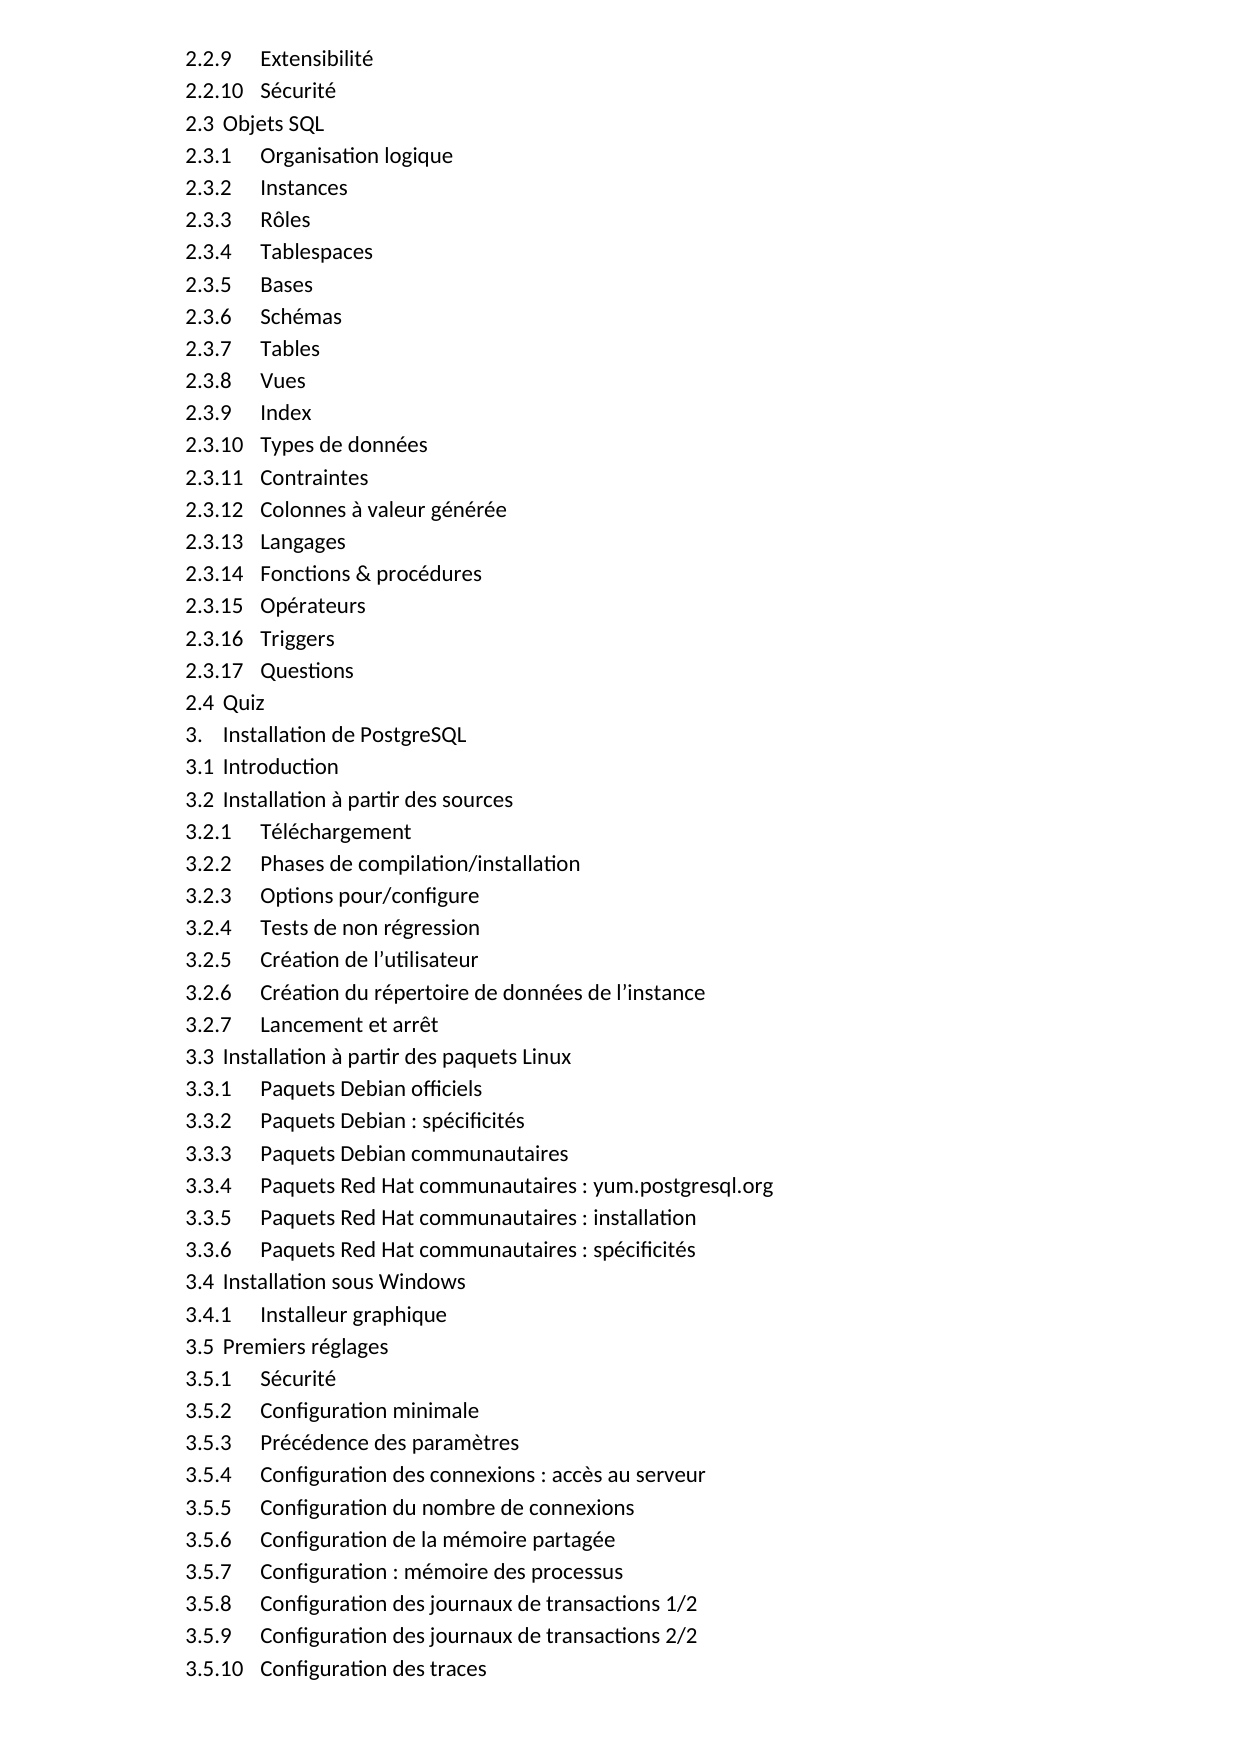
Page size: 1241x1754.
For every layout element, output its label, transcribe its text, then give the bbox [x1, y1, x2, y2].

list Tests de non régression [185, 913, 1093, 941]
list Paquets Red Hat communautaires : spécificités [185, 1235, 1093, 1263]
list Questions [185, 656, 1093, 684]
list Installation sous Windows [185, 1267, 1093, 1296]
list Sécurité [185, 1364, 1093, 1392]
list Tablespaces [185, 237, 1093, 266]
list Opérateurs [185, 592, 1093, 619]
list Paquets Debian officiels [185, 1074, 1093, 1102]
list Phases de compilation/installation [185, 849, 1093, 877]
list Extensibilité [185, 44, 1093, 72]
list Triggers [185, 624, 1093, 652]
list Sécurité [185, 77, 1093, 104]
list Configuration des traces [185, 1654, 1093, 1682]
list Premiers réglages [185, 1332, 1093, 1360]
list Options pour/configure [185, 881, 1093, 909]
list Téléchargement [185, 817, 1093, 845]
list Configuration minimale [185, 1396, 1093, 1424]
list Paquets Debian communautaires [185, 1139, 1093, 1167]
list Création de l’utilisateur [185, 946, 1093, 974]
list Rôles [185, 205, 1093, 233]
list Bases [185, 270, 1093, 298]
list Organisation logique [185, 141, 1093, 169]
list Configuration des journaux de transactions 1/2 [185, 1589, 1093, 1617]
list Paquets Debian : spécificités [185, 1107, 1093, 1134]
list Configuration des journaux de transactions 2/2 [185, 1622, 1093, 1649]
list Vues [185, 366, 1093, 394]
list Introduction [185, 752, 1093, 781]
list Installeur graphique [185, 1300, 1093, 1328]
list Schémas [185, 302, 1093, 330]
list Précédence des paramètres [185, 1428, 1093, 1456]
list Création du répertoire de données de l’instance [185, 978, 1093, 1006]
list Index [185, 398, 1093, 426]
list Contraintes [185, 463, 1093, 491]
list Tables [185, 334, 1093, 362]
list Fonctions & procédures [185, 559, 1093, 587]
list Quiz [185, 688, 1093, 716]
list Colonnes à valeur générée [185, 495, 1093, 523]
list Installation à partir des paquets Linux [185, 1042, 1093, 1070]
list Configuration des connexions : accès au serveur [185, 1461, 1093, 1489]
list Langages [185, 527, 1093, 555]
list Objets SQL [185, 109, 1093, 137]
list Configuration : mémoire des processus [185, 1557, 1093, 1585]
list Configuration de la mémoire partagée [185, 1525, 1093, 1553]
list Lancement et arrêt [185, 1010, 1093, 1038]
list Installation de PostgreSQL [185, 720, 1093, 748]
list Paquets Red Hat communautaires : installation [185, 1203, 1093, 1231]
list Installation à partir des sources [185, 785, 1093, 813]
list Types de données [185, 431, 1093, 459]
list Configuration du nombre de connexions [185, 1493, 1093, 1521]
list Paquets Red Hat communautaires : yum.postgresql.org [185, 1171, 1093, 1199]
list Instances [185, 173, 1093, 201]
